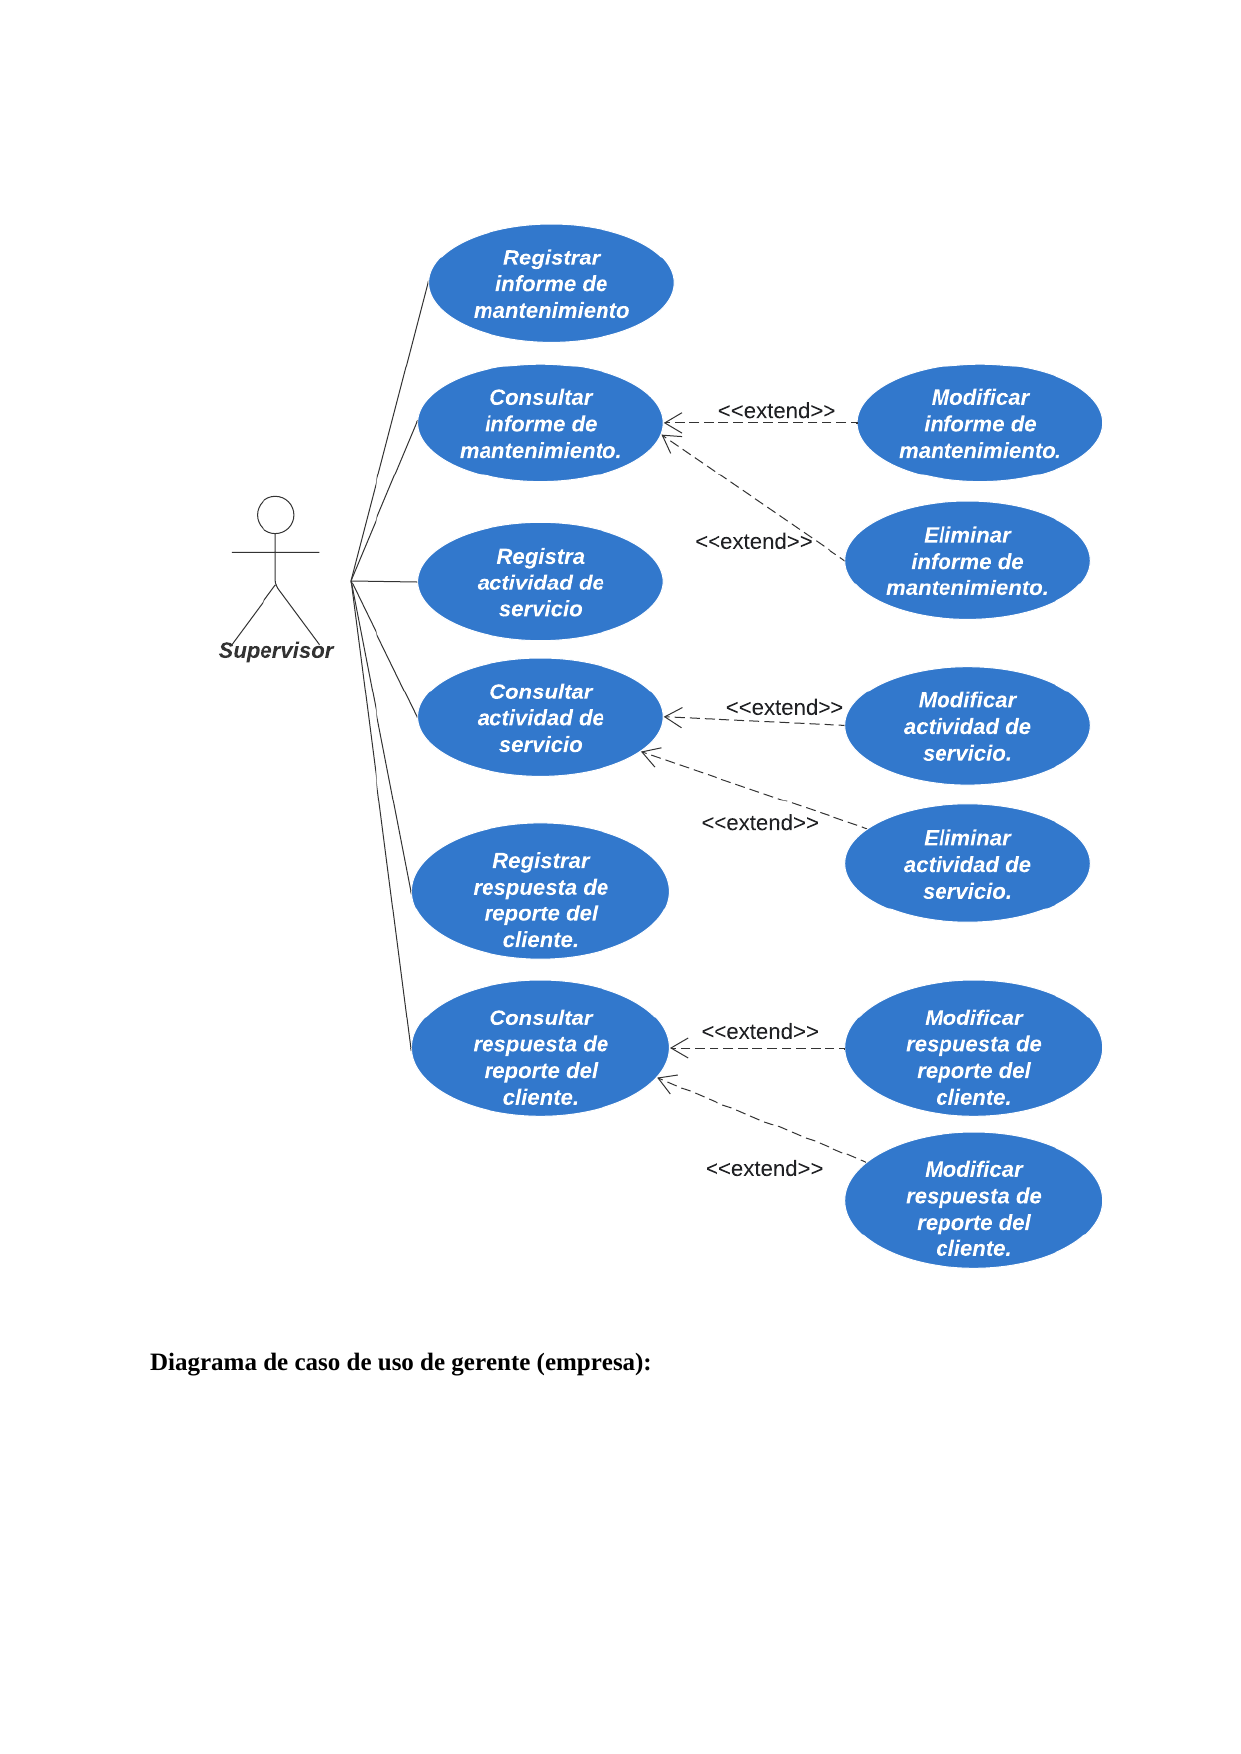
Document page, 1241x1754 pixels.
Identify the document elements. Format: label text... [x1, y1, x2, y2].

picture [150, 150, 1169, 1343]
text Diagrama de caso de uso de gerente (empresa): [150, 1347, 1090, 1376]
